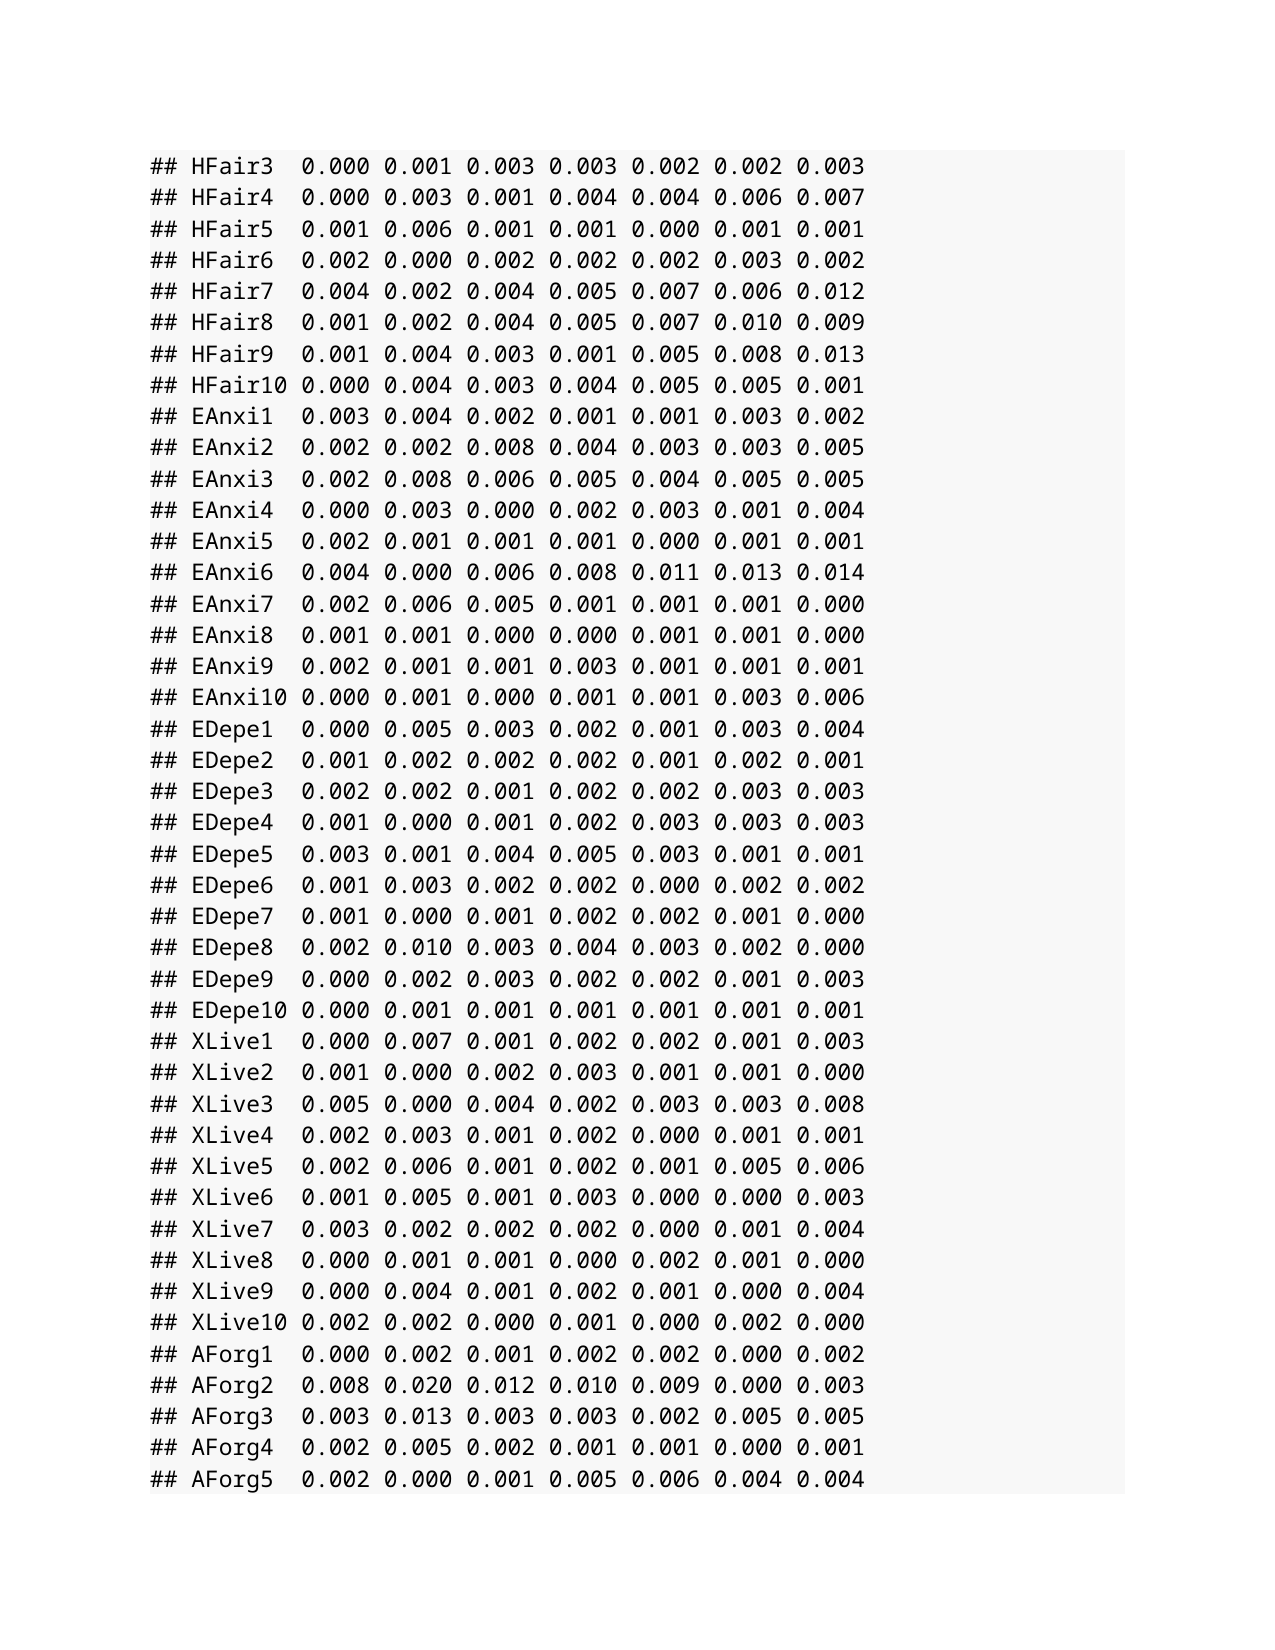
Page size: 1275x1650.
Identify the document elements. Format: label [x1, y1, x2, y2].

text [150, 150, 1125, 1494]
